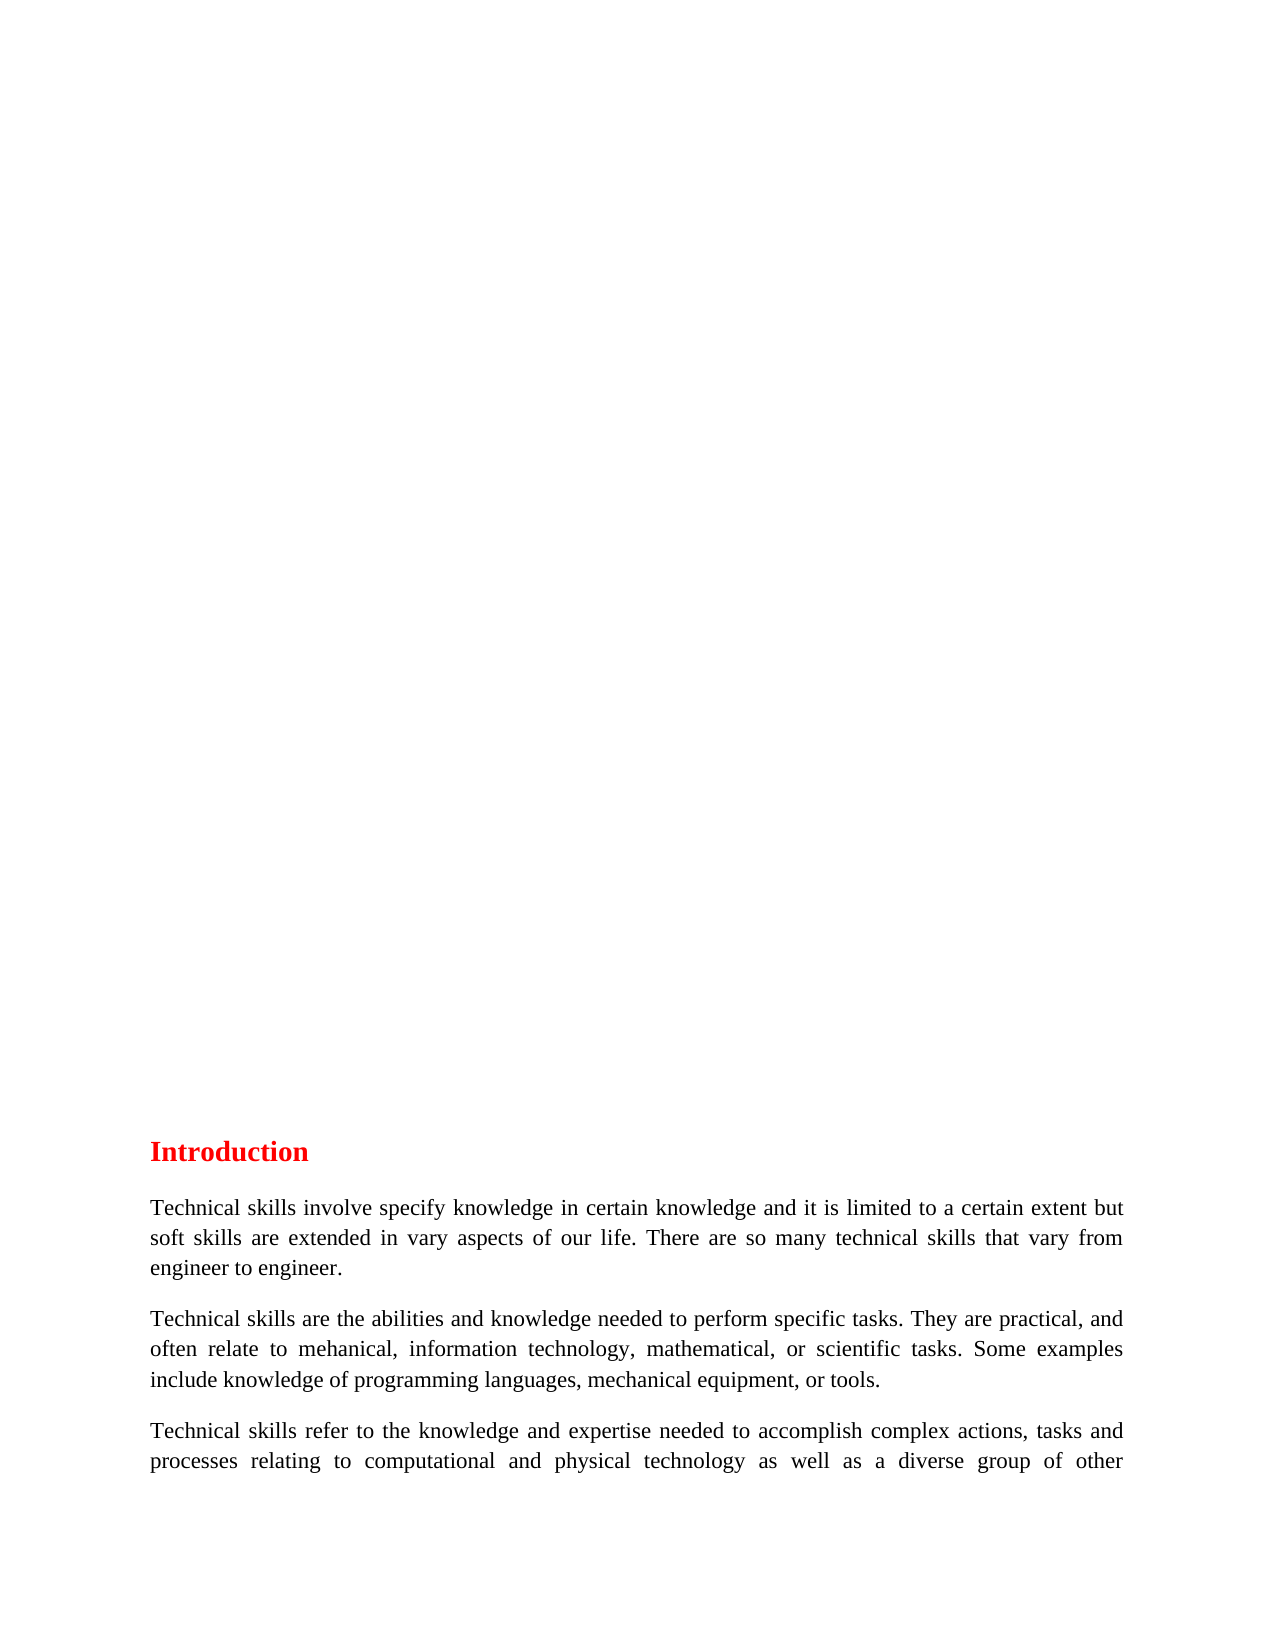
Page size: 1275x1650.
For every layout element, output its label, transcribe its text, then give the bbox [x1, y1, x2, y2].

text Technical skills are the abilities and knowledge needed to perform specific tasks. They are practical, and often relate to mehanical, information technology, mathematical, or scientific tasks. Some examples include knowledge of programming languages, mechanical equipment, or tools. [150, 1305, 1125, 1392]
text Introduction [150, 1134, 1125, 1168]
text Technical skills involve specify knowledge in certain knowledge and it is limited to a certain extent but soft skills are extended in vary aspects of our life. There are so many technical skills that vary from engineer to engineer. [150, 1194, 1125, 1281]
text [150, 1417, 1125, 1473]
